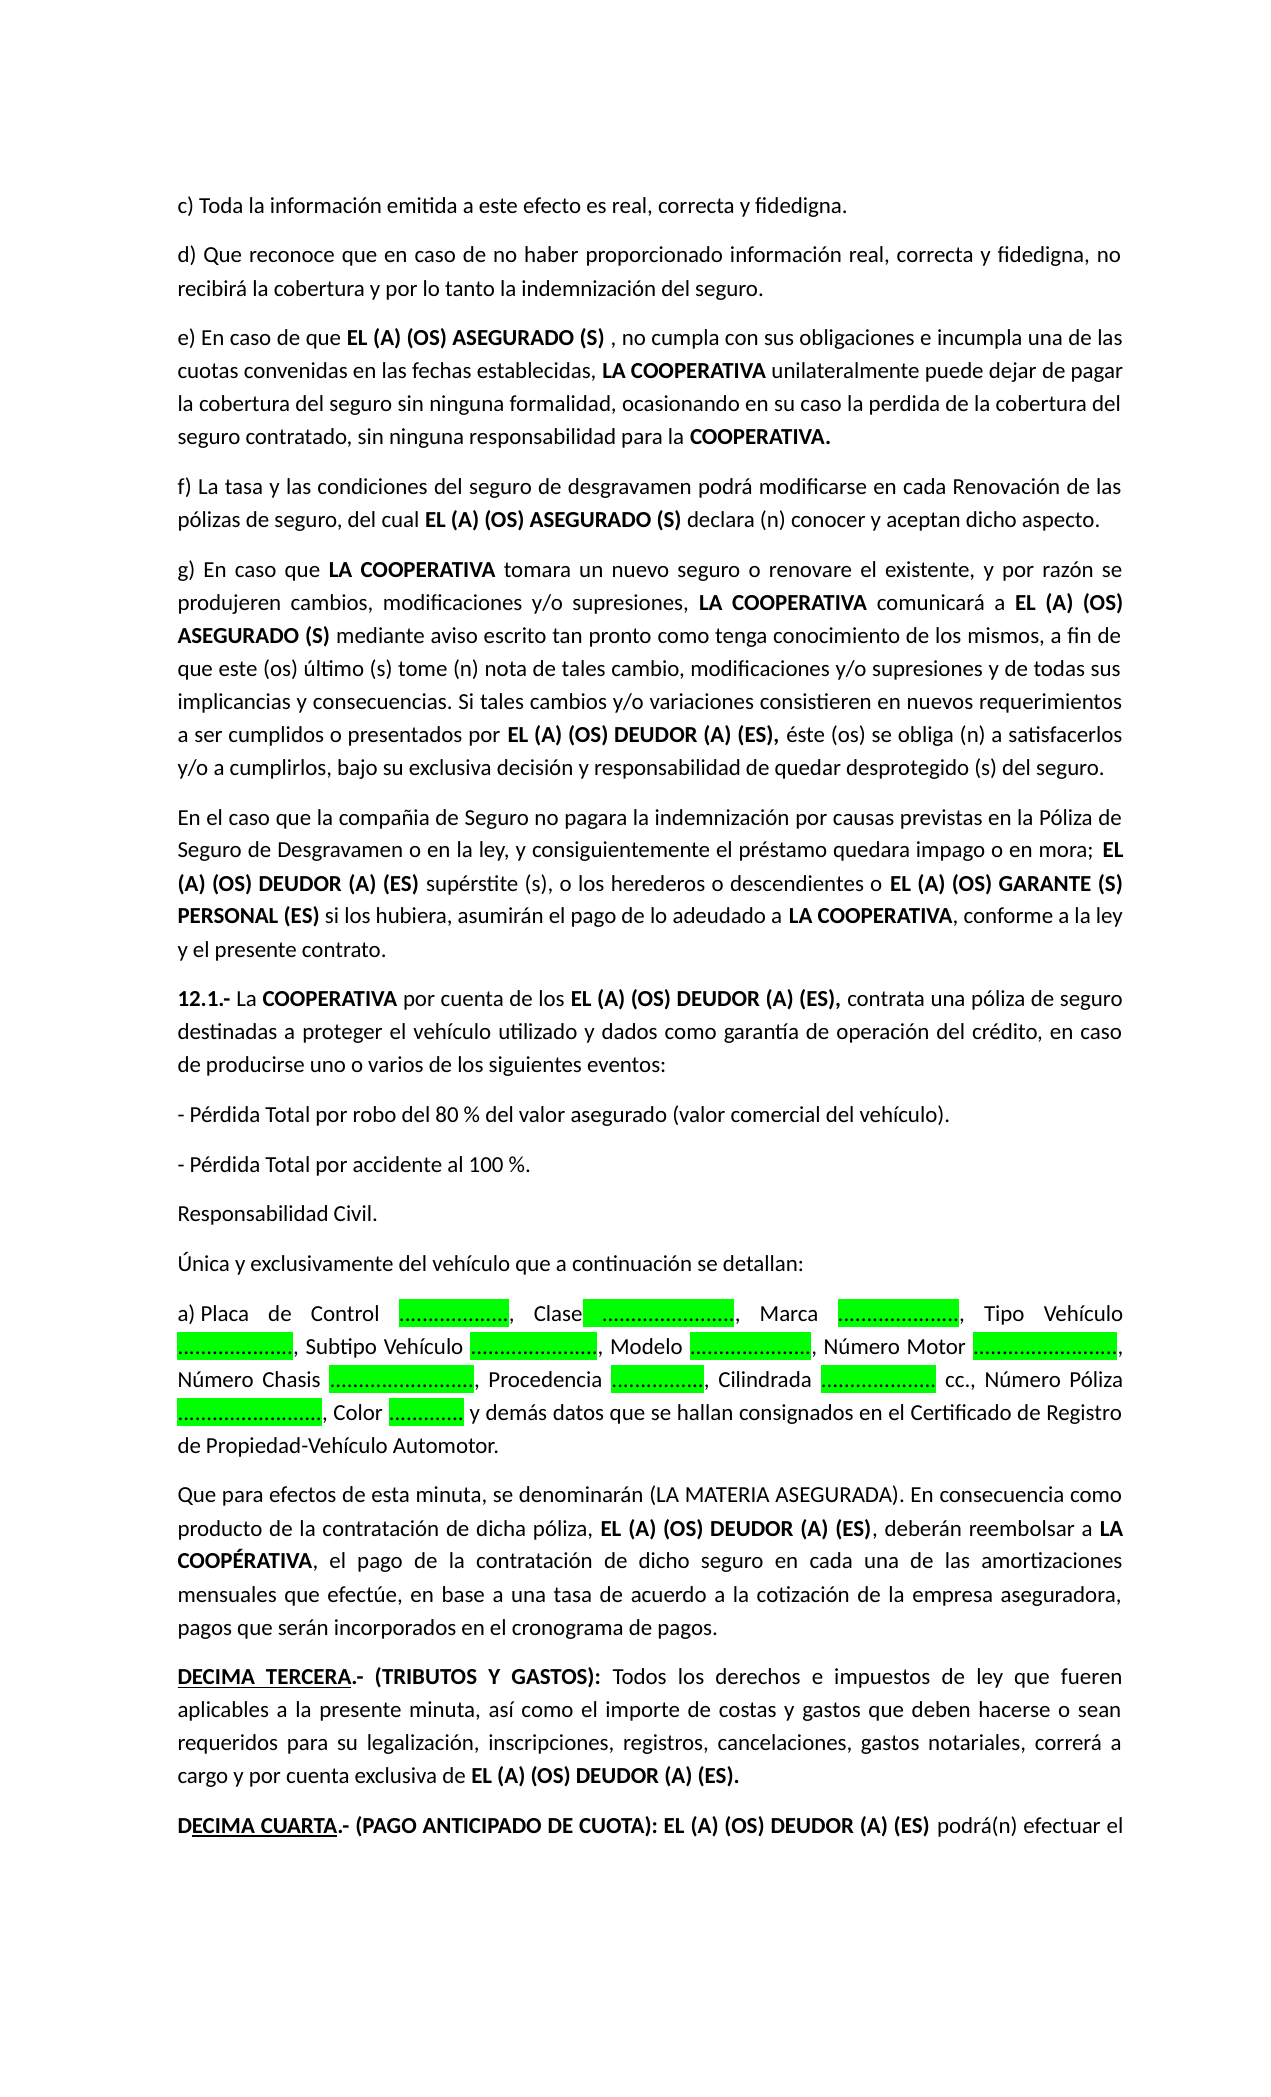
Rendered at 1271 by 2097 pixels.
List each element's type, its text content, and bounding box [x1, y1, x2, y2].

text 12.1.- La COOPERATIVA por cuenta de los EL (A) (OS) DEUDOR (A) (ES), contrata una póliza de seguro destinadas a proteger el vehículo utilizado y dados como garantía de operación del crédito, en caso de producirse uno o varios de los siguientes eventos: [177, 982, 1123, 1081]
text Responsabilidad Civil. [177, 1197, 1123, 1230]
text e) En caso de que EL (A) (OS) ASEGURADO (S) , no cumpla con sus obligaciones e incumpla una de las cuotas convenidas en las fechas establecidas, LA COOPERATIVA unilateralmente puede dejar de pagar la cobertura del seguro sin ninguna formalidad, ocasionando en su caso la perdida de la cobertura del seguro contratado, sin ninguna responsabilidad para la COOPERATIVA. [177, 321, 1123, 453]
list Placa de Control ..................., Clase ......................., Marca ....................., Tipo Vehículo ...................., Subtipo Vehículo ......................, Modelo ....................., Número Motor ........................., Número Chasis ........................., Procedencia ................, Cilindrada .................... cc., Número Póliza ........................., Color ............. y demás datos que se hallan consignados en el Certificado de Registro de Propiedad-Vehículo Automotor. [177, 1296, 1123, 1461]
text DECIMA TERCERA.- (TRIBUTOS Y GASTOS): Todos los derechos e impuestos de ley que fueren aplicables a la presente minuta, así como el importe de costas y gastos que deben hacerse o sean requeridos para su legalización, inscripciones, registros, cancelaciones, gastos notariales, correrá a cargo y por cuenta exclusiva de EL (A) (OS) DEUDOR (A) (ES). [177, 1660, 1123, 1792]
text d) Que reconoce que en caso de no haber proporcionado información real, correcta y fidedigna, no recibirá la cobertura y por lo tanto la indemnización del seguro. [177, 238, 1123, 304]
text c) Toda la información emitida a este efecto es real, correcta y fidedigna. [177, 188, 1123, 221]
text g) En caso que LA COOPERATIVA tomara un nuevo seguro o renovare el existente, y por razón se produjeren cambios, modificaciones y/o supresiones, LA COOPERATIVA comunicará a EL (A) (OS) ASEGURADO (S) mediante aviso escrito tan pronto como tenga conocimiento de los mismos, a fin de que este (os) último (s) tome (n) nota de tales cambio, modificaciones y/o supresiones y de todas sus implicancias y consecuencias. Si tales cambios y/o variaciones consistieren en nuevos requerimientos a ser cumplidos o presentados por EL (A) (OS) DEUDOR (A) (ES), éste (os) se obliga (n) a satisfacerlos y/o a cumplirlos, bajo su exclusiva decisión y responsabilidad de quedar desprotegido (s) del seguro. [177, 552, 1123, 783]
text - Pérdida Total por robo del 80 % del valor asegurado (valor comercial del vehículo). [177, 1098, 1123, 1131]
text Única y exclusivamente del vehículo que a continuación se detallan: [177, 1247, 1123, 1280]
text Que para efectos de esta minuta, se denominarán (LA MATERIA ASEGURADA). En consecuencia como producto de la contratación de dicha póliza, EL (A) (OS) DEUDOR (A) (ES), deberán reembolsar a LA COOPÉRATIVA, el pago de la contratación de dicho seguro en cada una de las amortizaciones mensuales que efectúe, en base a una tasa de acuerdo a la cotización de la empresa aseguradora, pagos que serán incorporados en el cronograma de pagos. [177, 1478, 1123, 1643]
text f) La tasa y las condiciones del seguro de desgravamen podrá modificarse en cada Renovación de las pólizas de seguro, del cual EL (A) (OS) ASEGURADO (S) declara (n) conocer y aceptan dicho aspecto. [177, 469, 1123, 536]
text - Pérdida Total por accidente al 100 %. [177, 1147, 1123, 1180]
text En el caso que la compañia de Seguro no pagara la indemnización por causas previstas en la Póliza de Seguro de Desgravamen o en la ley, y consiguientemente el préstamo quedara impago o en mora; EL (A) (OS) DEUDOR (A) (ES) supérstite (s), o los herederos o descendientes o EL (A) (OS) GARANTE (S) PERSONAL (ES) si los hubiera, asumirán el pago de lo adeudado a LA COOPERATIVA, conforme a la ley y el presente contrato. [177, 800, 1123, 965]
